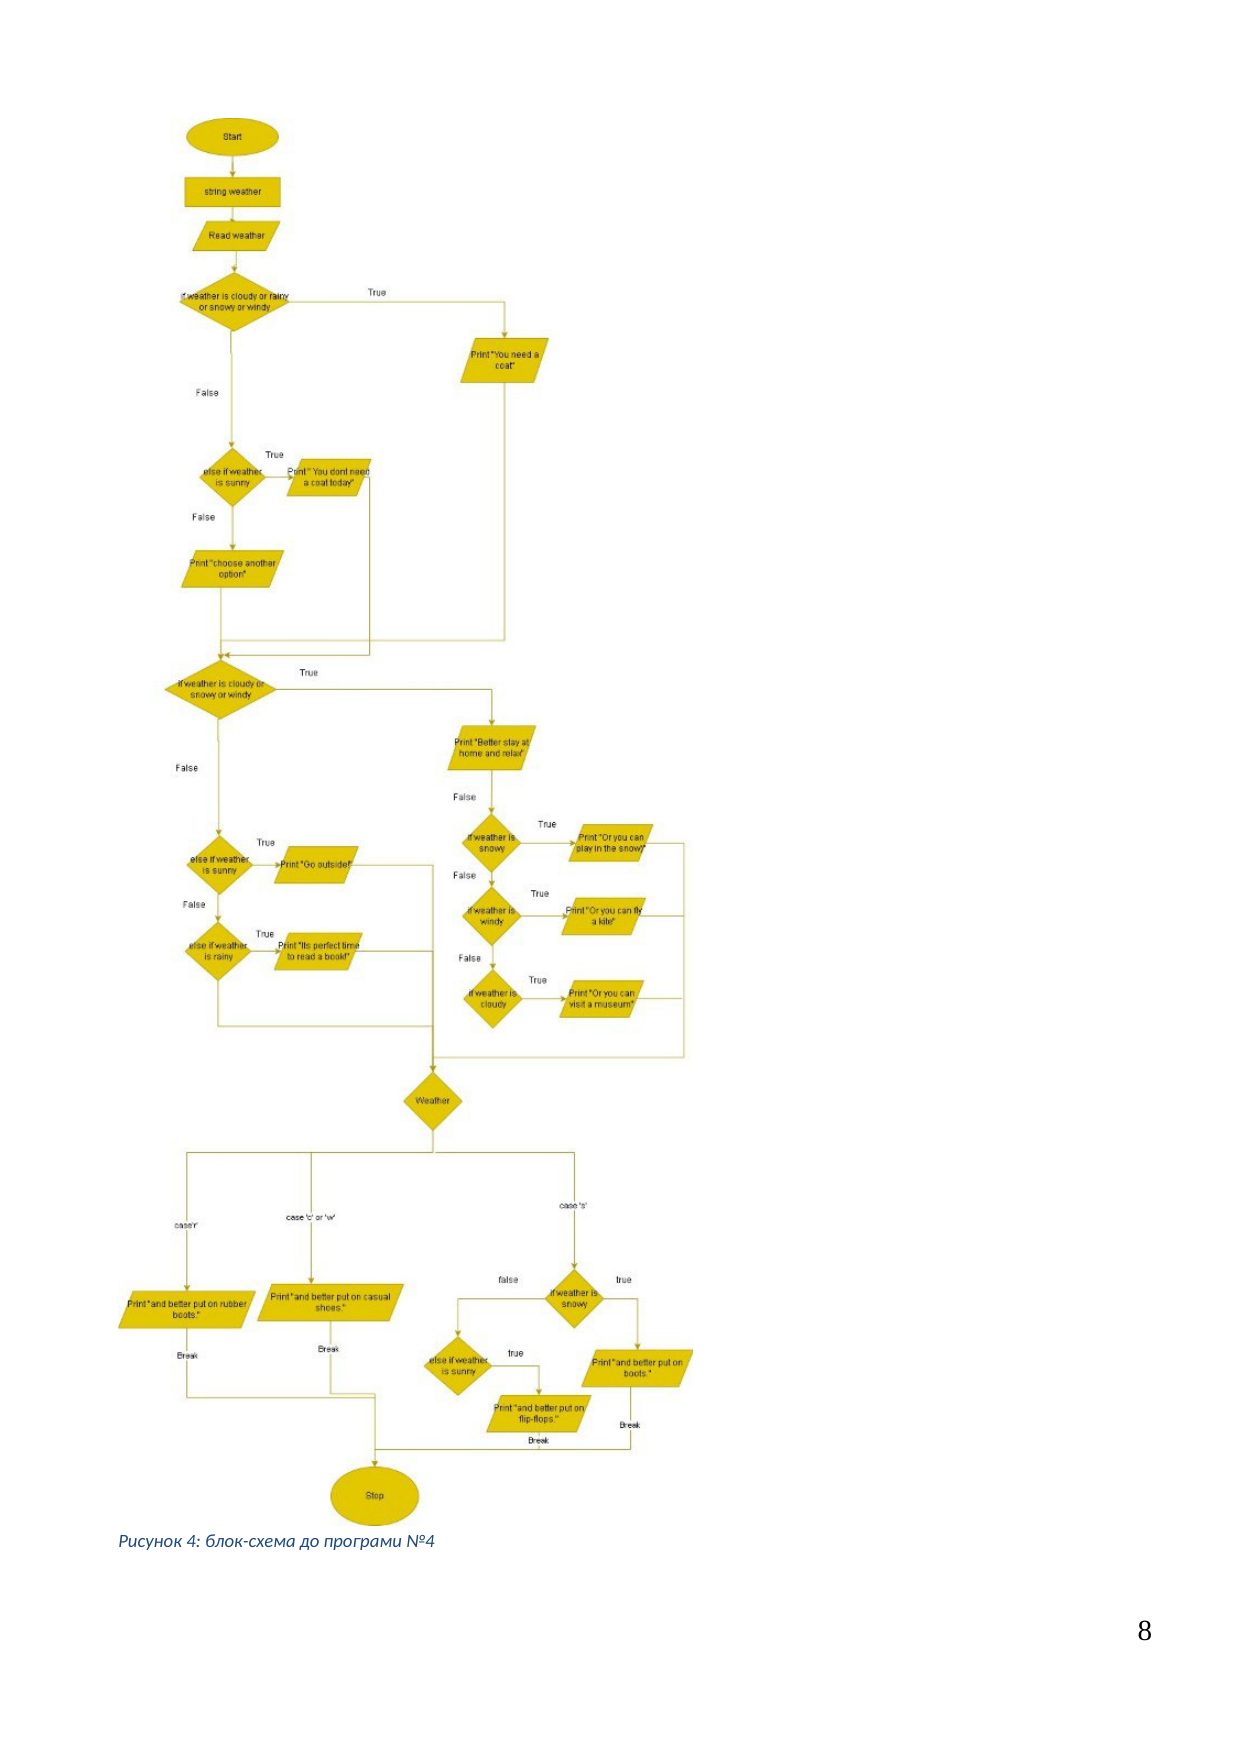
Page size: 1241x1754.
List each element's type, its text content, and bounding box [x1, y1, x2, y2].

picture [118, 118, 694, 1526]
